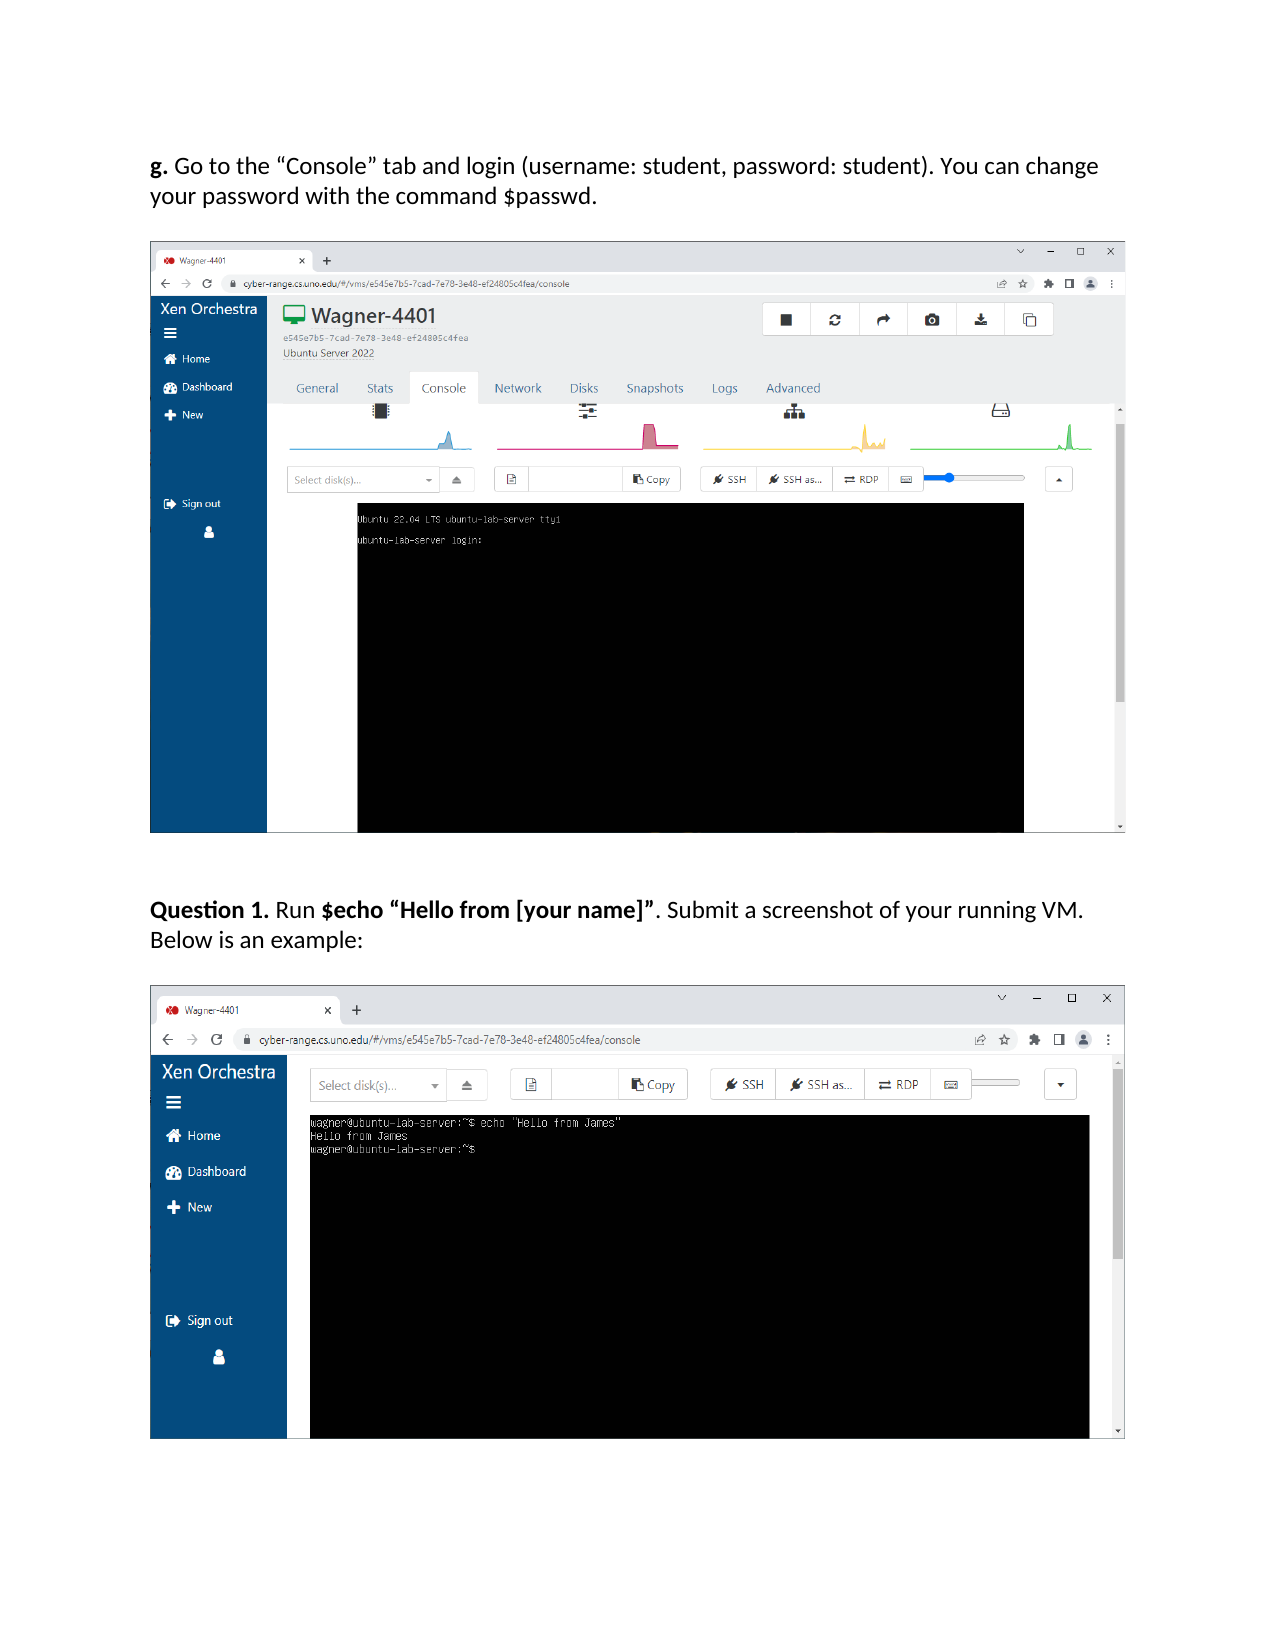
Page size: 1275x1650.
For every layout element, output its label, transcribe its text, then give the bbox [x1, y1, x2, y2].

picture [150, 241, 1125, 833]
text Question 1. Run $echo “Hello from [your name]”. Submit a screenshot of your running VM. Below is an example: [150, 894, 1125, 955]
text g. Go to the “Console” tab and login (username: student, password: student). You can change your password with the command $passwd. [150, 150, 1125, 211]
picture [150, 985, 1125, 1439]
